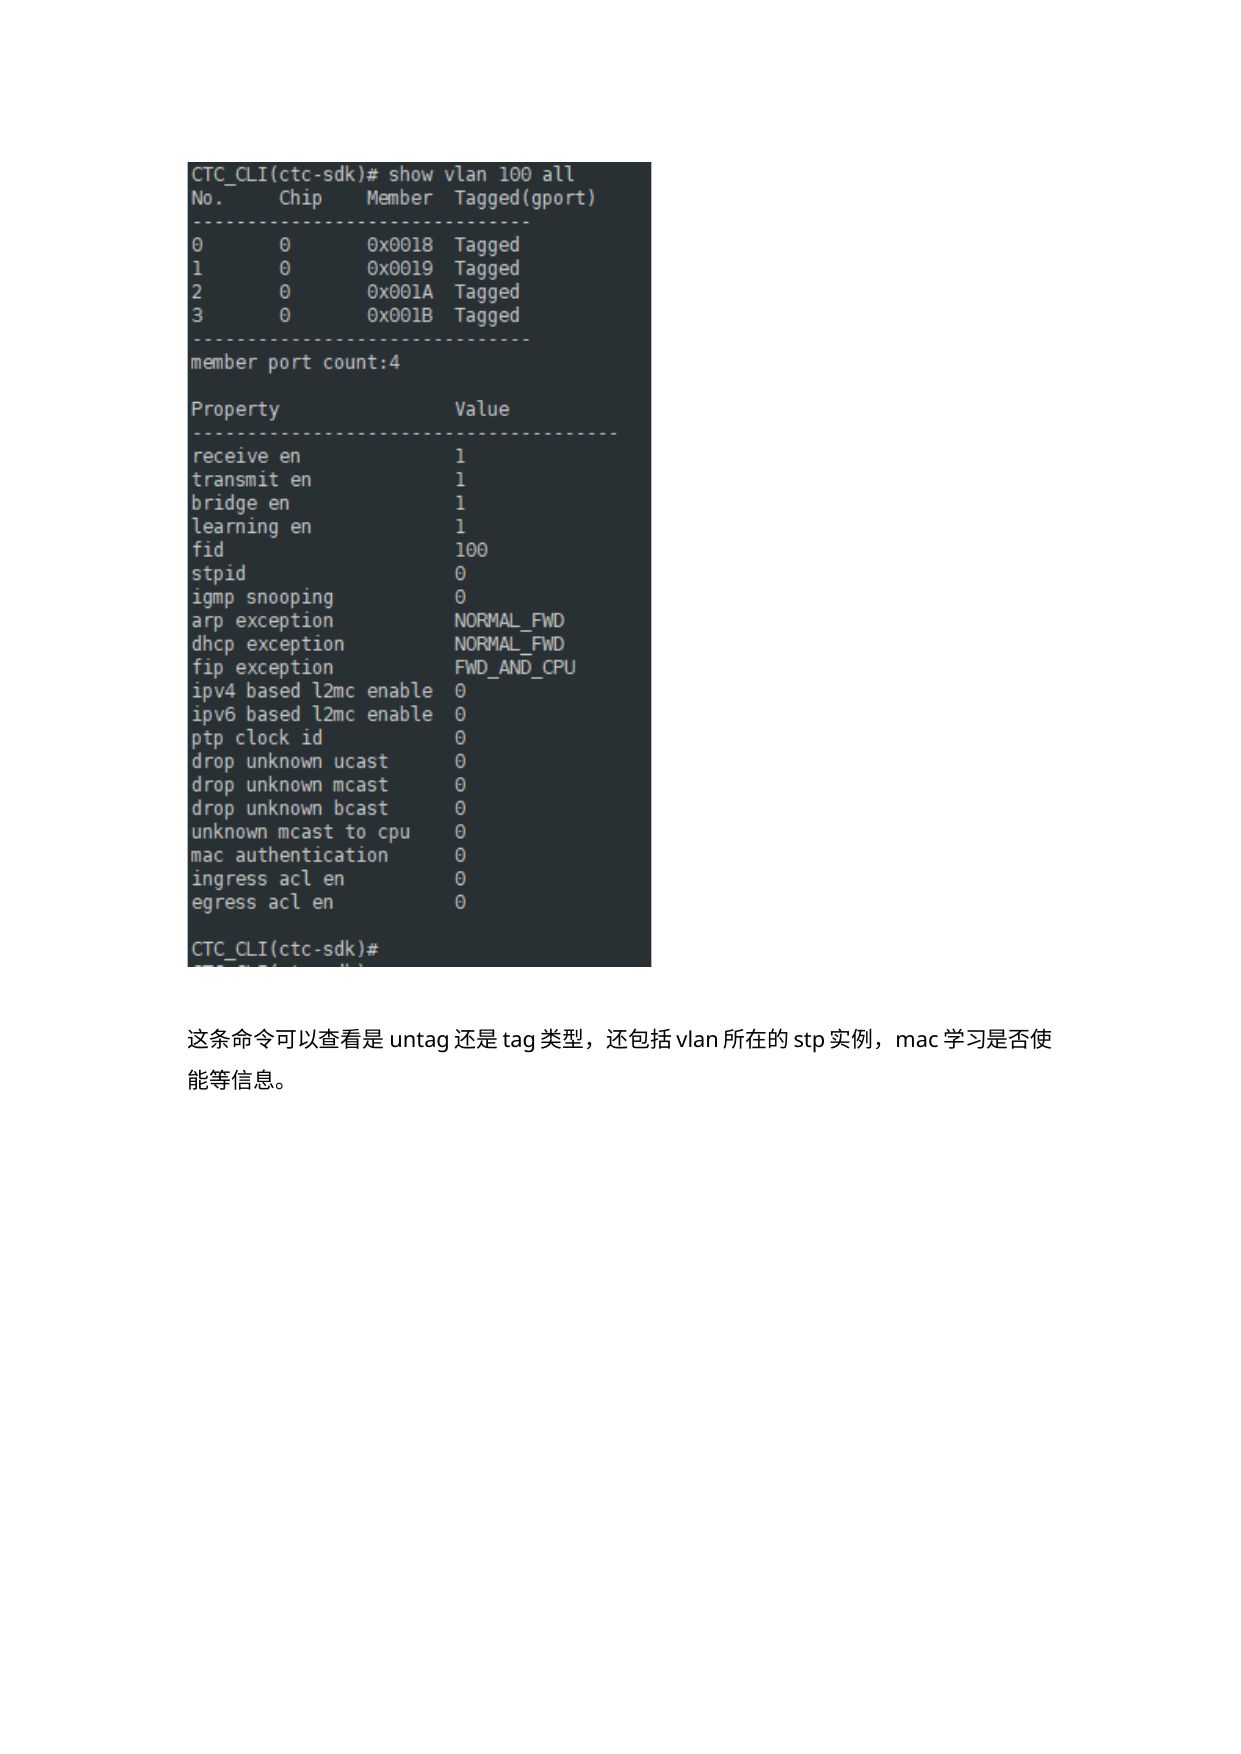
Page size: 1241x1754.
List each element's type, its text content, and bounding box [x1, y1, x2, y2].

picture [187, 162, 652, 967]
text 这条命令可以查看是untag还是tag类型，还包括vlan所在的stp实例，mac学习是否使能等信息。 [187, 1022, 1053, 1095]
